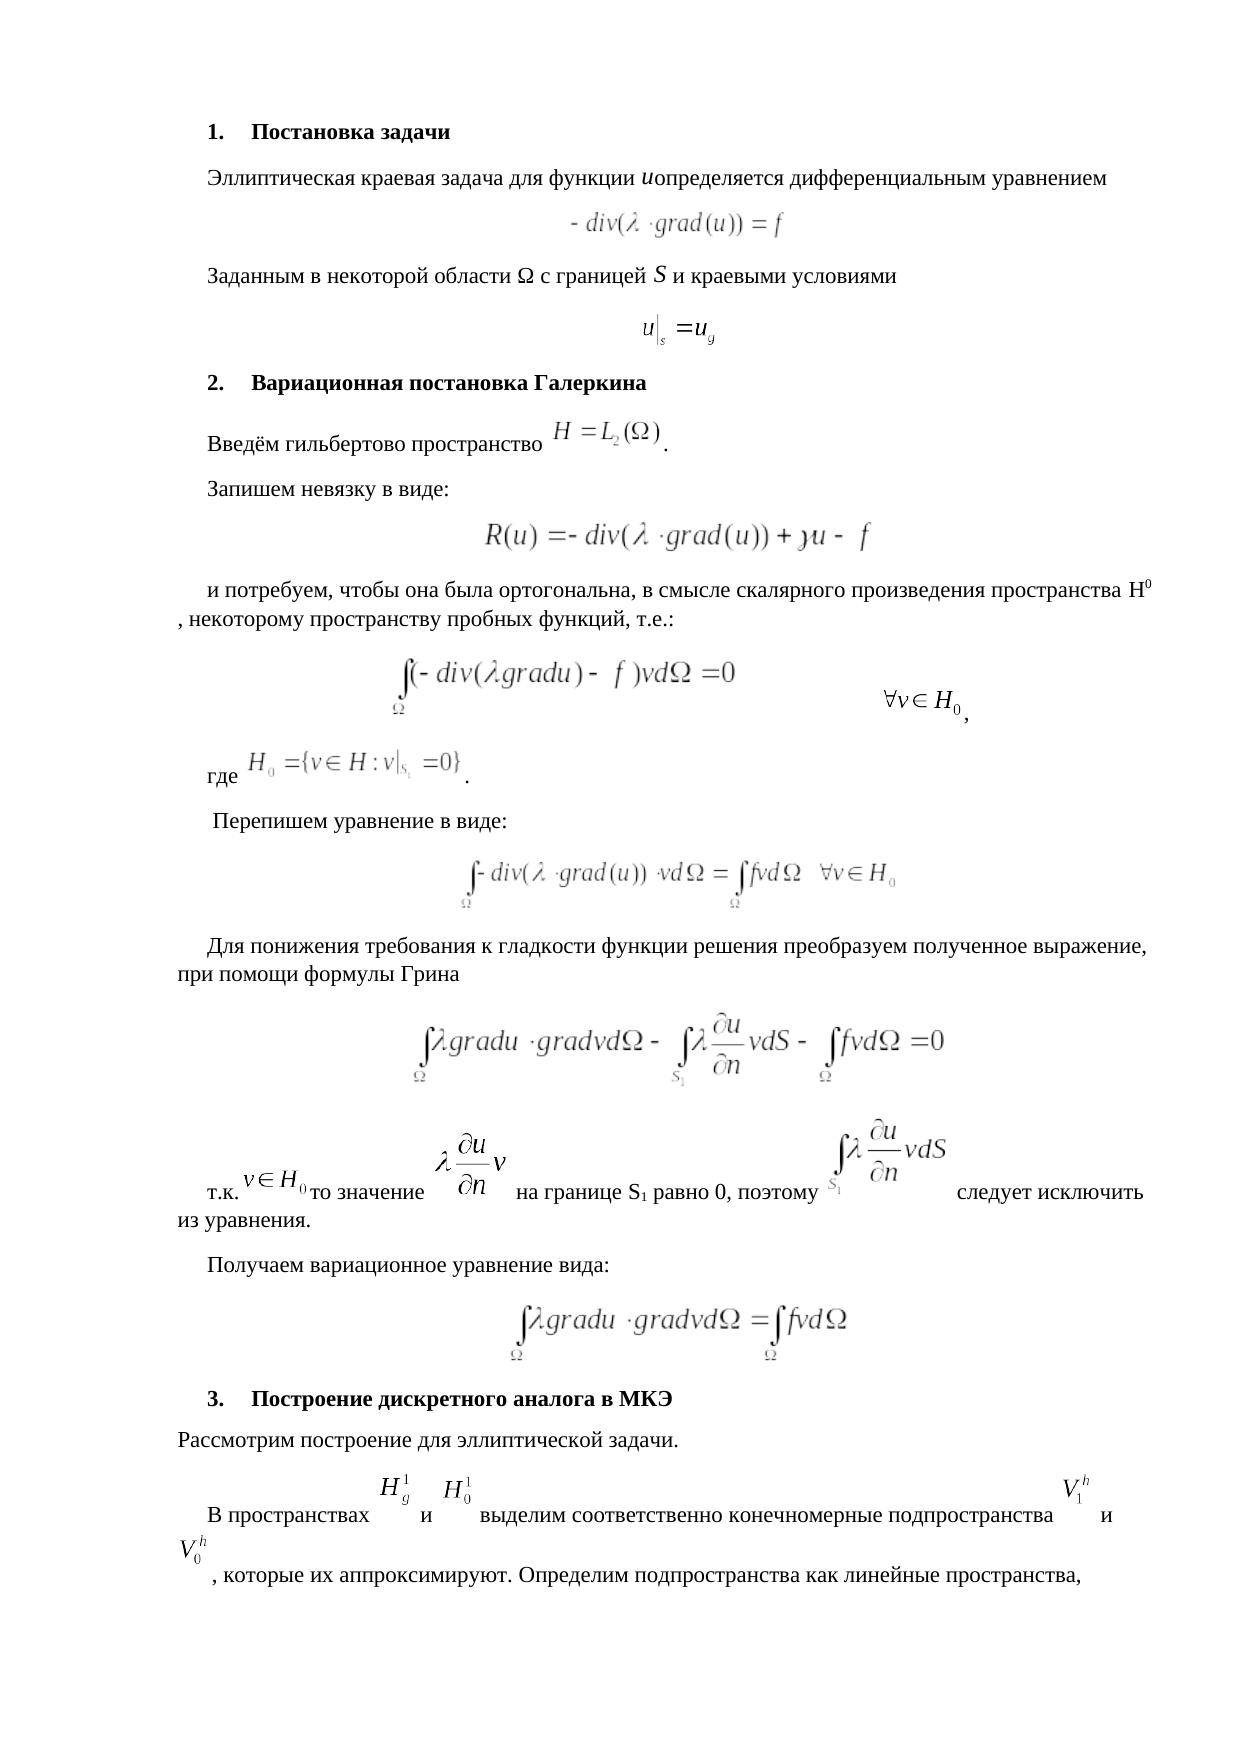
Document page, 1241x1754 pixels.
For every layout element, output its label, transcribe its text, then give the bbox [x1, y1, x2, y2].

text Получаем вариационное уравнение вида: [177, 1251, 1152, 1278]
text Заданным в некоторой области Ω с границей и краевыми условиями [177, 261, 1152, 289]
text Перепишем уравнение в виде: [177, 807, 1152, 833]
text , [177, 650, 1152, 725]
text и потребуем, чтобы она была ортогональна, в смысле скалярного произведения пространства H0 , некоторому пространству пробных функций, т.е.: [177, 576, 1152, 631]
text Эллиптическая краевая задача для функции определяется дифференциальным уравнением [177, 163, 1152, 191]
text т.к.то значение на границе S1 равно 0, поэтому следует исключить из уравнения. [177, 1112, 1152, 1232]
text Рассмотрим построение для эллиптической задачи. [177, 1426, 1152, 1453]
text Для понижения требования к гладкости функции решения преобразуем полученное выражение, при помощи формулы Грина [177, 932, 1152, 986]
list Вариационная постановка Галеркина [177, 368, 1152, 395]
text Запишем невязку в виде: [177, 475, 1152, 501]
list Постановка задачи [177, 118, 1152, 144]
text где . [177, 744, 1152, 788]
text Введём гильбертово пространство . [177, 414, 1152, 456]
list Построение дискретного аналога в МКЭ [177, 1386, 1152, 1412]
